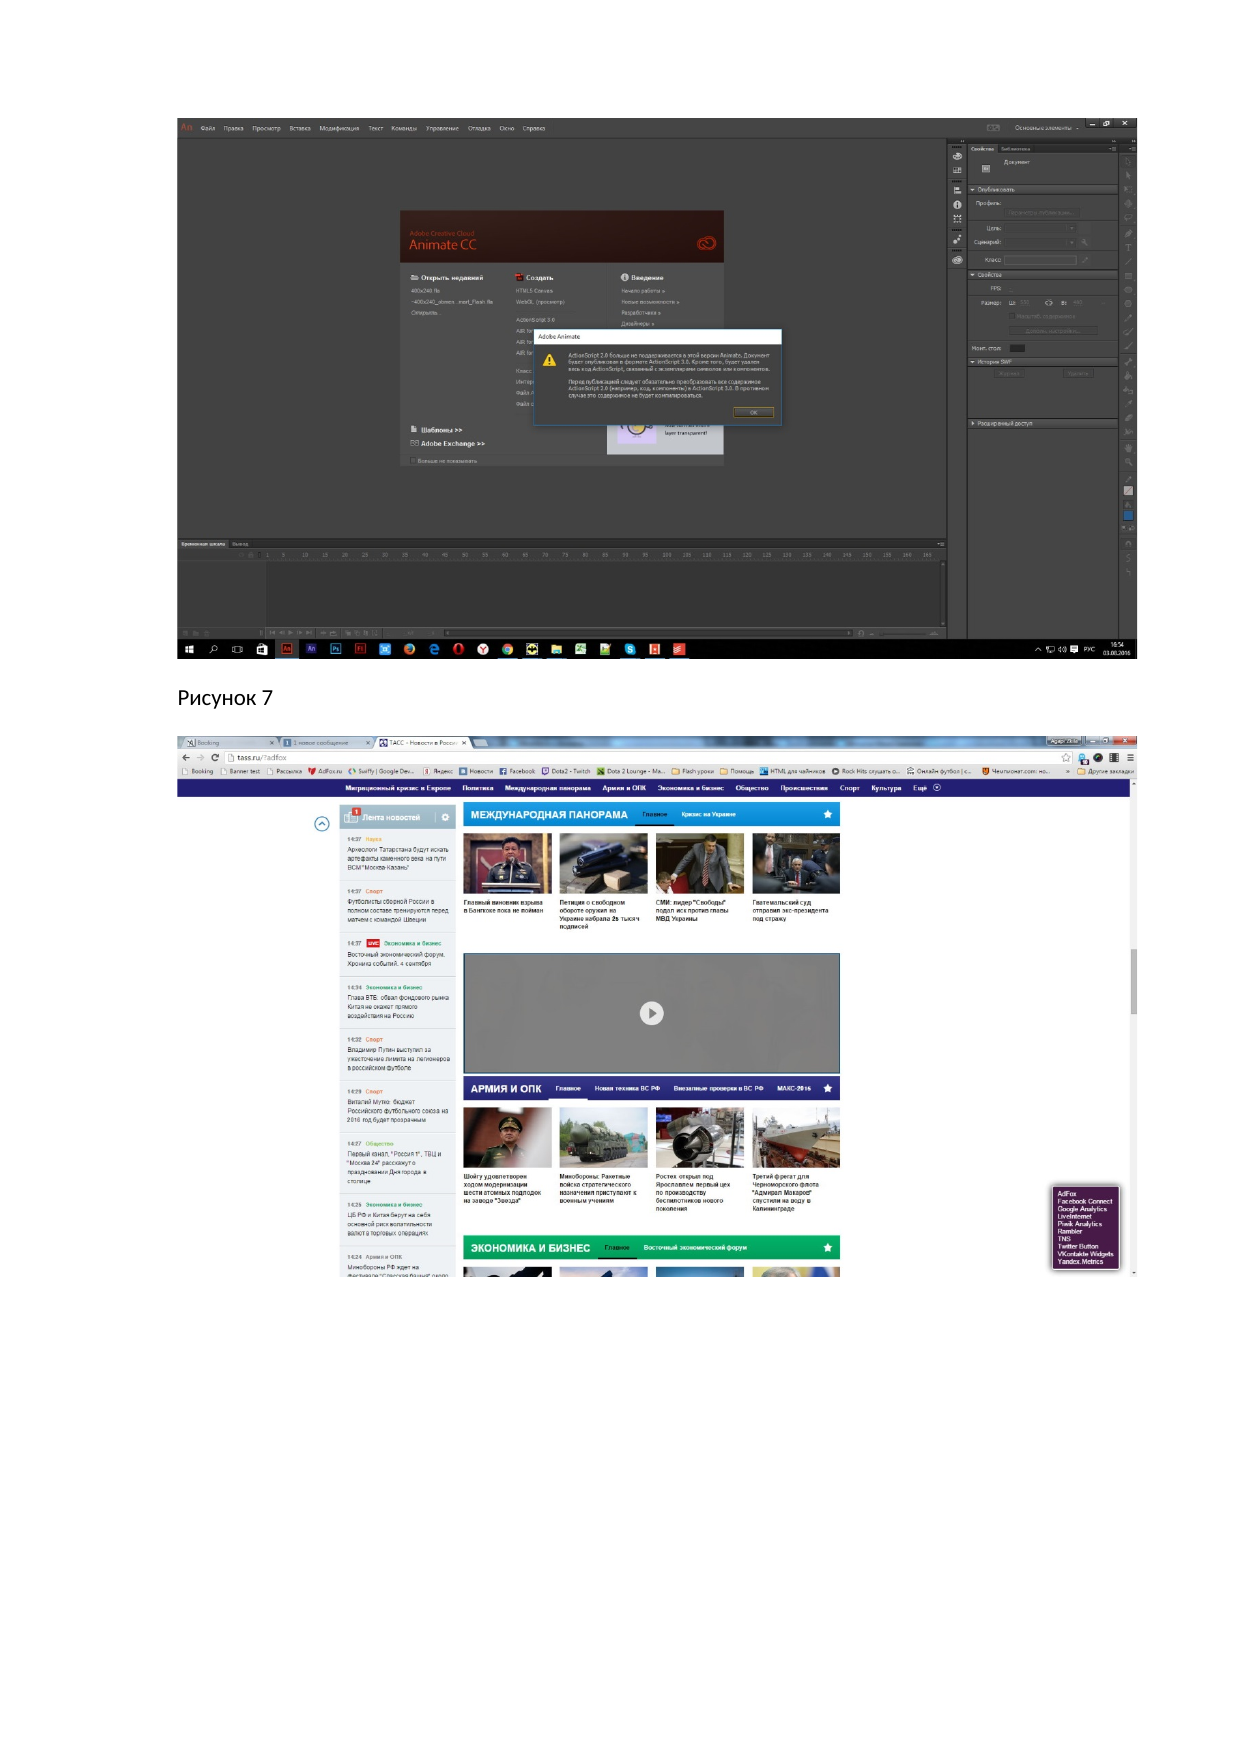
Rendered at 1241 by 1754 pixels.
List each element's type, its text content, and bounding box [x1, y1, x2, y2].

picture [177, 118, 1138, 659]
text Рисунок 7 [177, 683, 1152, 711]
picture [177, 736, 1138, 1277]
